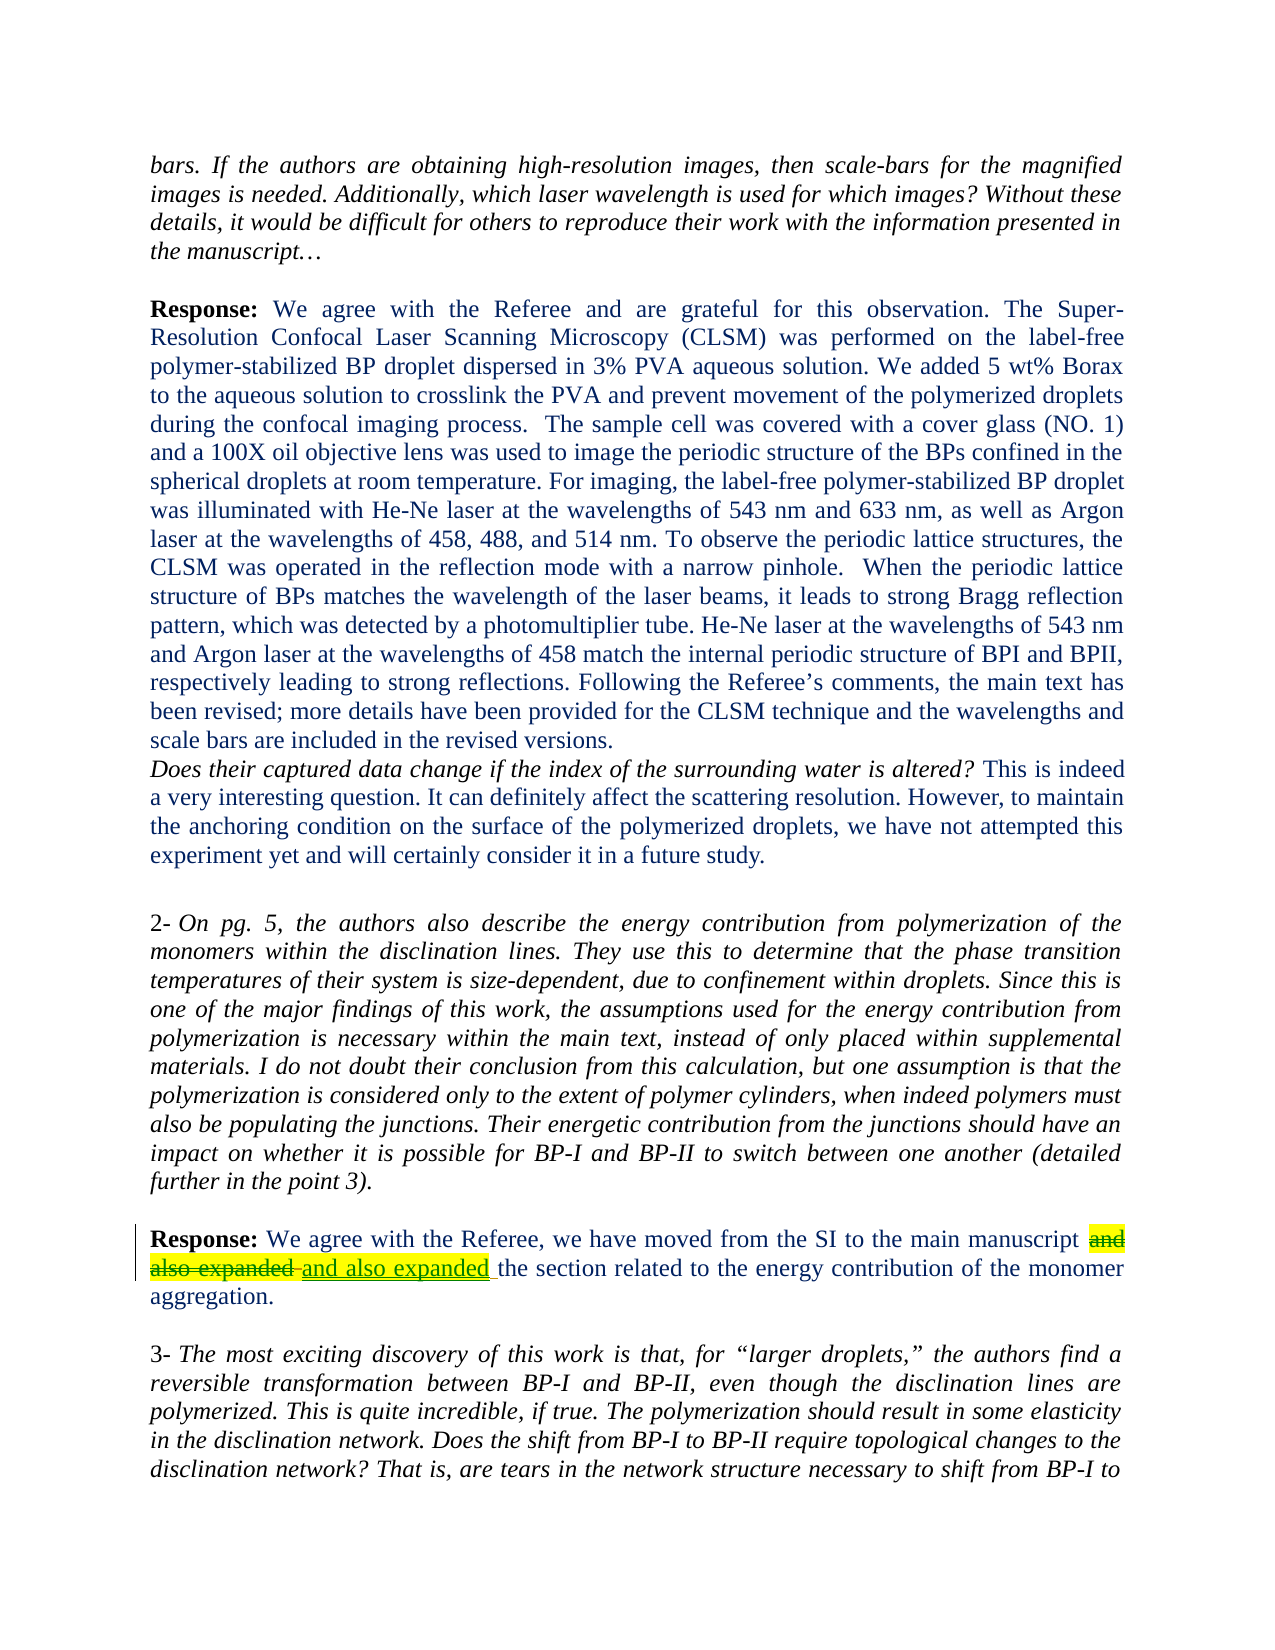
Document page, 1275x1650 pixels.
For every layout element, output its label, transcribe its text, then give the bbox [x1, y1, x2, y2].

list On pg. 5, the authors also describe the energy contribution from polymerization of the monomers within the disclination lines. They use this to determine that the phase transition temperatures of their system is size-dependent, due to confinement within droplets. Since this is one of the major findings of this work, the assumptions used for the energy contribution from polymerization is necessary within the main text, instead of only placed within supplemental materials. I do not doubt their conclusion from this calculation, but one assumption is that the polymerization is considered only to the extent of polymer cylinders, when indeed polymers must also be populating the junctions. Their energetic contribution from the junctions should have an impact on whether it is possible for BP-I and BP-II to switch between one another (detailed further in the point 3). [150, 908, 1125, 1195]
text Does their captured data change if the index of the surrounding water is altered? This is indeed a very interesting question. It can definitely affect the scattering resolution. However, to maintain the anchoring condition on the surface of the polymerized droplets, we have not attempted this experiment yet and will certainly consider it in a future study. [150, 754, 1125, 869]
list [150, 150, 1125, 265]
text Response: We agree with the Referee and are grateful for this observation. The Super-Resolution Confocal Laser Scanning Microscopy (CLSM) was performed on the label-free polymer-stabilized BP droplet dispersed in 3% PVA aqueous solution. We added 5 wt% Borax to the aqueous solution to crosslink the PVA and prevent movement of the polymerized droplets during the confocal imaging process. The sample cell was covered with a cover glass (NO. 1) and a 100X oil objective lens was used to image the periodic structure of the BPs confined in the spherical droplets at room temperature. For imaging, the label-free polymer-stabilized BP droplet was illuminated with He-Ne laser at the wavelengths of 543 nm and 633 nm, as well as Argon laser at the wavelengths of 458, 488, and 514 nm. To observe the periodic lattice structures, the CLSM was operated in the reflection mode with a narrow pinhole. When the periodic lattice structure of BPs matches the wavelength of the laser beams, it leads to strong Bragg reflection pattern, which was detected by a photomultiplier tube. He-Ne laser at the wavelengths of 543 nm and Argon laser at the wavelengths of 458 match the internal periodic structure of BPI and BPII, respectively leading to strong reflections. Following the Referee’s comments, the main text has been revised; more details have been provided for the CLSM technique and the wavelengths and scale bars are included in the revised versions. [150, 294, 1125, 754]
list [150, 1339, 1125, 1483]
list Response: We agree with the Referee, we have moved from the SI to the main manuscript the section related to the energy contribution of the monomer aggregation. [150, 1224, 1125, 1310]
